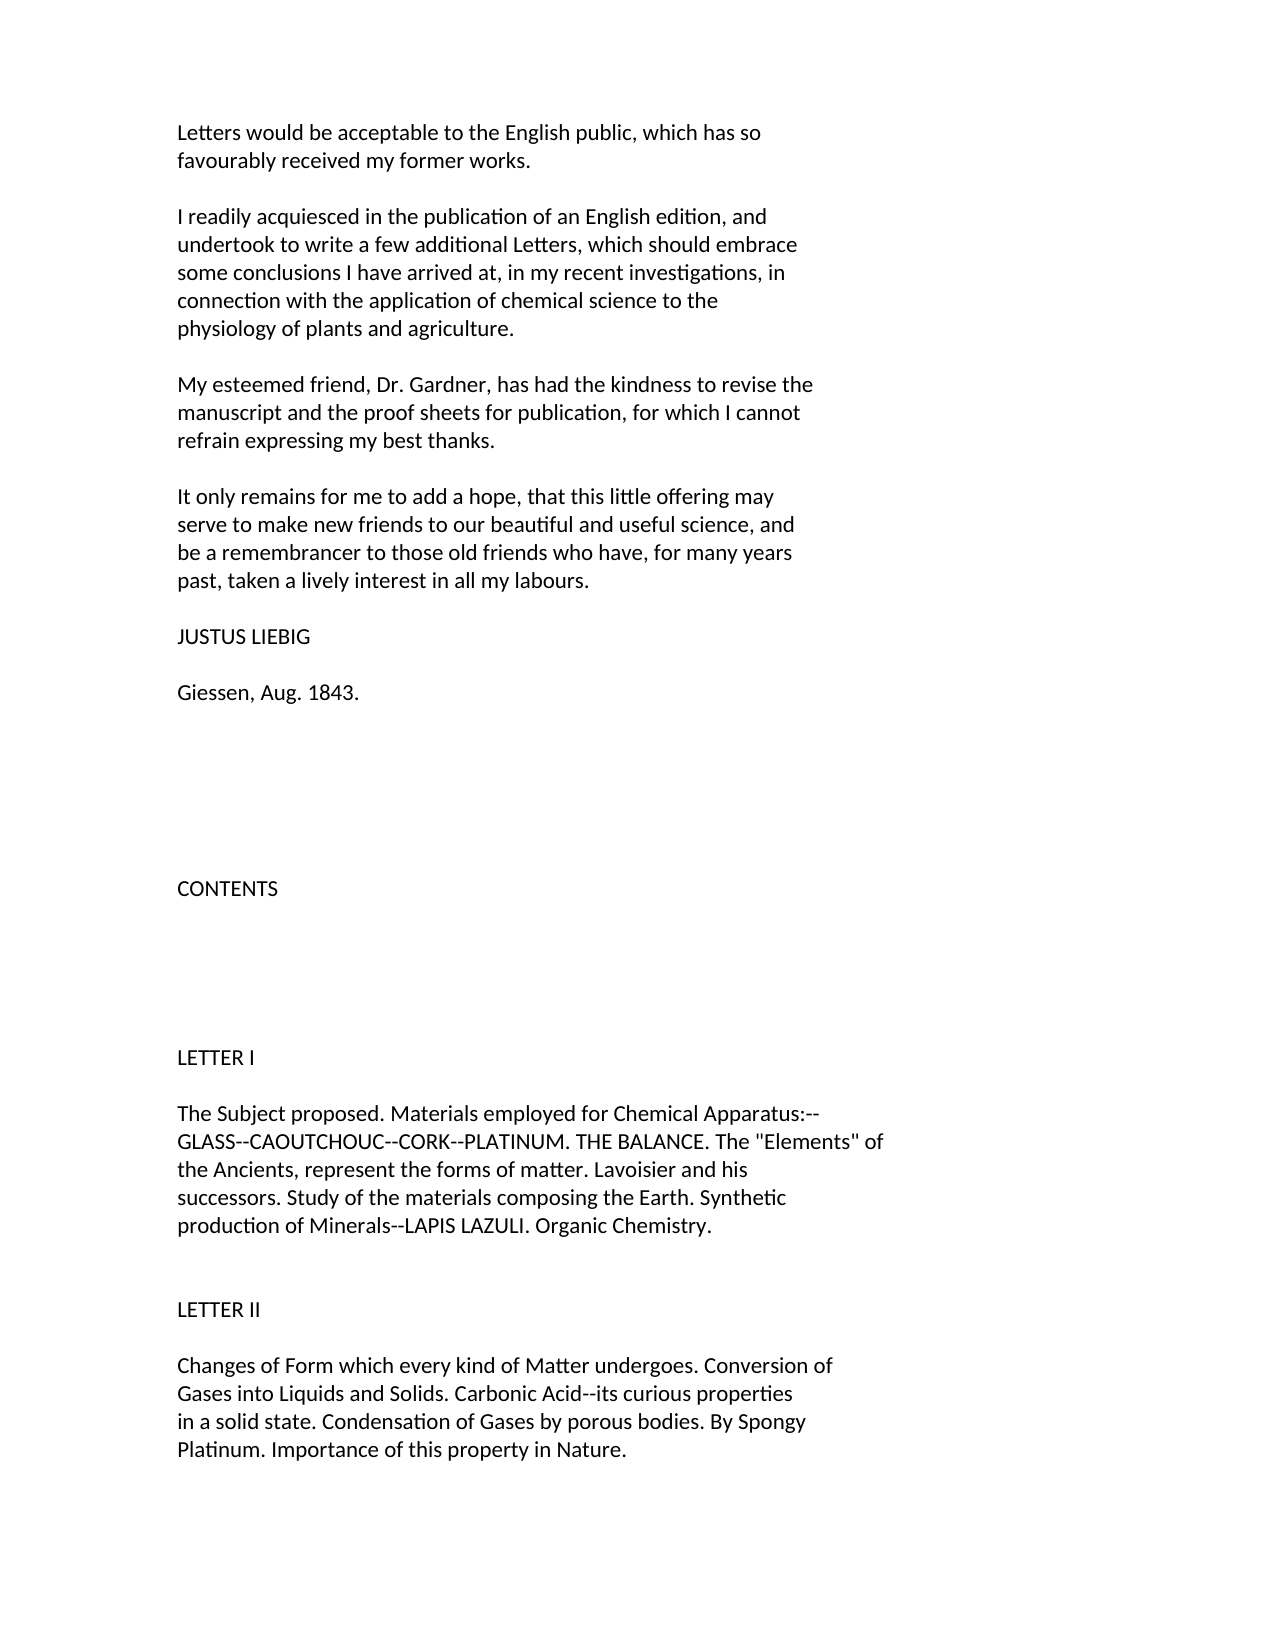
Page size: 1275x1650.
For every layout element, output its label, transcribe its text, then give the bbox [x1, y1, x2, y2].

text Changes of Form which every kind of Matter undergoes. Conversion of [177, 1351, 1186, 1379]
text Platinum. Importance of this property in Nature. [177, 1435, 1186, 1463]
text I readily acquiesced in the publication of an English edition, and [177, 202, 1186, 230]
text the Ancients, represent the forms of matter. Lavoisier and his [177, 1155, 1186, 1183]
text manuscript and the proof sheets for publication, for which I cannot [177, 398, 1186, 426]
text in a solid state. Condensation of Gases by porous bodies. By Spongy [177, 1407, 1186, 1435]
text refrain expressing my best thanks. [177, 426, 1186, 454]
text CONTENTS [177, 874, 1186, 903]
text LETTER II [177, 1295, 1186, 1323]
text undertook to write a few additional Letters, which should embrace [177, 230, 1186, 258]
text production of Minerals--LAPIS LAZULI. Organic Chemistry. [177, 1211, 1186, 1239]
text My esteemed friend, Dr. Gardner, has had the kindness to revise the [177, 370, 1186, 398]
text connection with the application of chemical science to the [177, 286, 1186, 314]
text GLASS--CAOUTCHOUC--CORK--PLATINUM. THE BALANCE. The "Elements" of [177, 1127, 1186, 1155]
text be a remembrancer to those old friends who have, for many years [177, 538, 1186, 566]
text The Subject proposed. Materials employed for Chemical Apparatus:-- [177, 1099, 1186, 1127]
text LETTER I [177, 1043, 1186, 1071]
text JUSTUS LIEBIG [177, 622, 1186, 650]
text some conclusions I have arrived at, in my recent investigations, in [177, 258, 1186, 286]
text physiology of plants and agriculture. [177, 314, 1186, 342]
text Letters would be acceptable to the English public, which has so [177, 118, 1186, 146]
text It only remains for me to add a hope, that this little offering may [177, 482, 1186, 510]
text Gases into Liquids and Solids. Carbonic Acid--its curious properties [177, 1379, 1186, 1407]
text serve to make new friends to our beautiful and useful science, and [177, 510, 1186, 538]
text favourably received my former works. [177, 146, 1186, 174]
text Giessen, Aug. 1843. [177, 678, 1186, 706]
text past, taken a lively interest in all my labours. [177, 566, 1186, 594]
text successors. Study of the materials composing the Earth. Synthetic [177, 1183, 1186, 1211]
